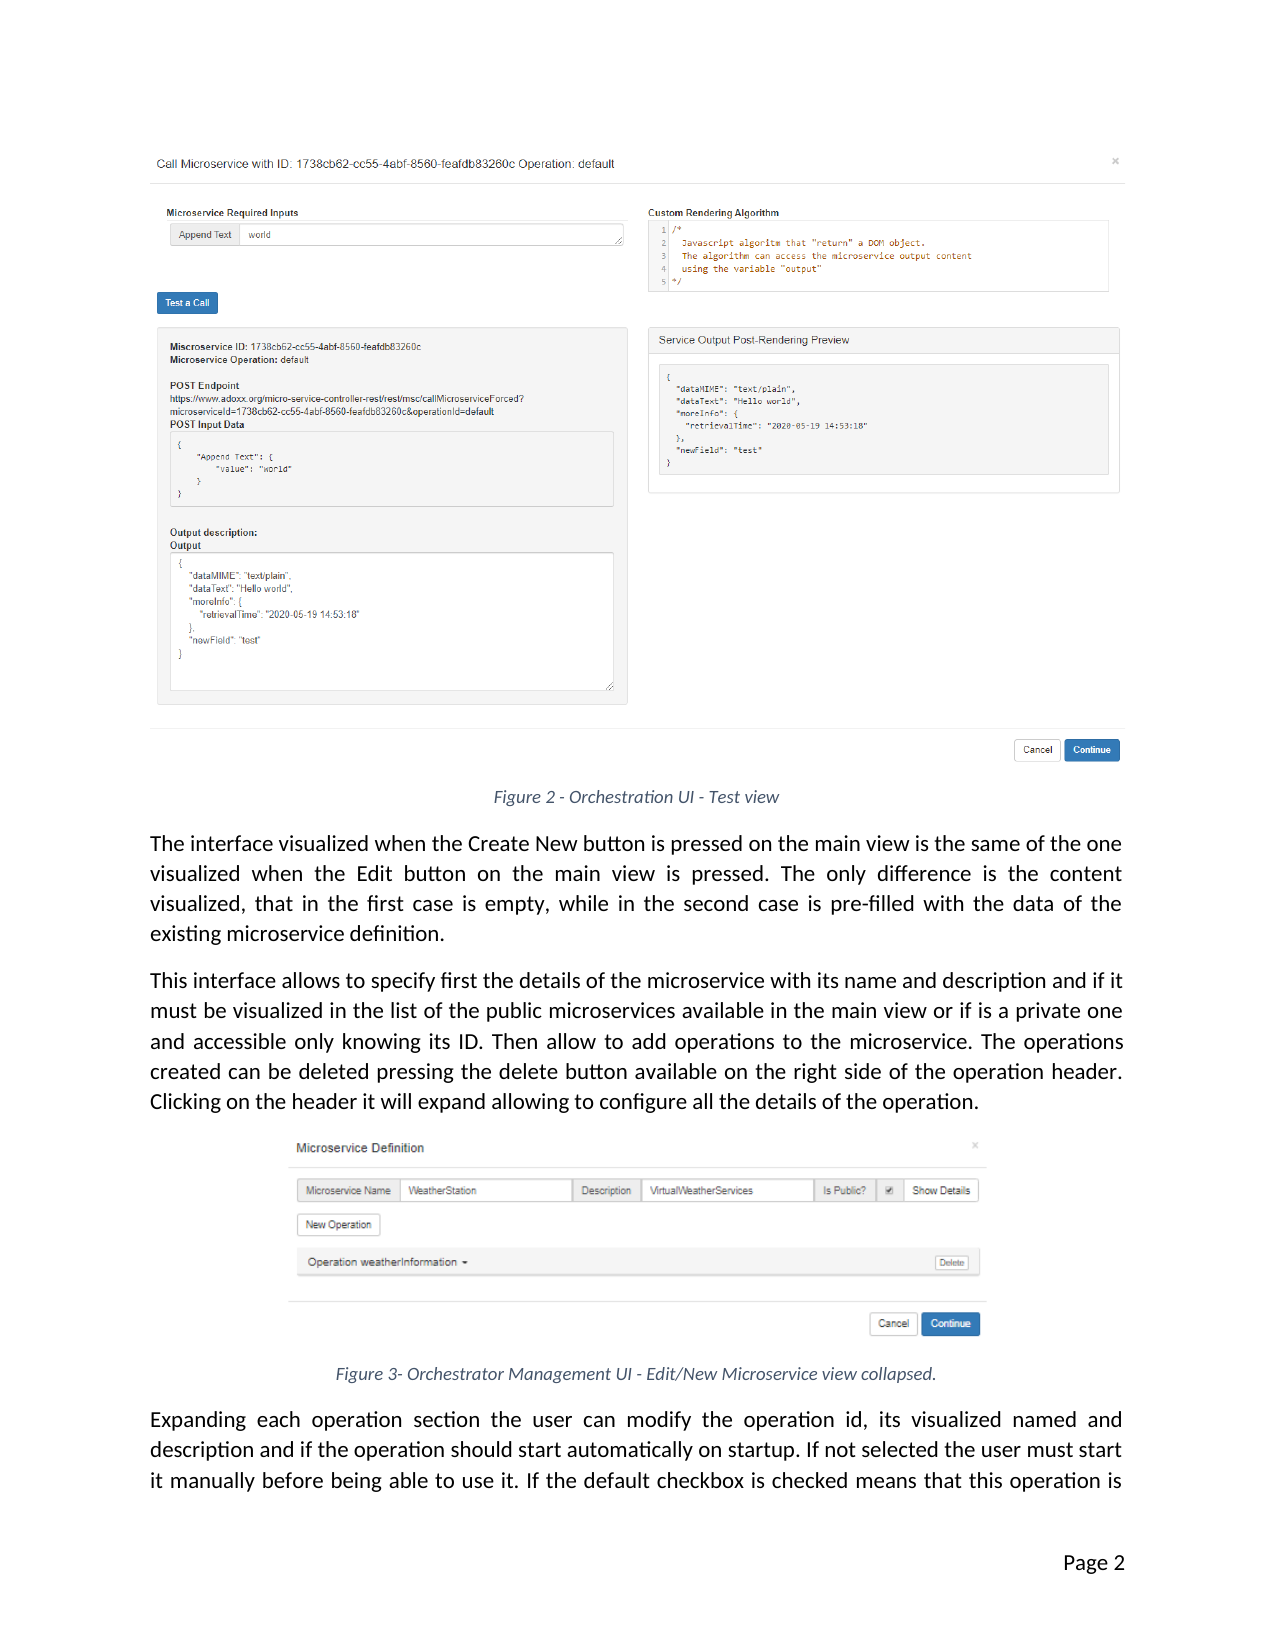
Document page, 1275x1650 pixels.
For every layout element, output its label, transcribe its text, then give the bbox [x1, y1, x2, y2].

text This interface allows to specify first the details of the microservice with its name and description and if it must be visualized in the list of the public microservices available in the main view or if is a private one and accessible only knowing its ID. Then allow to add operations to the microservice. The operations created can be deleted pressing the delete button available on the right side of the operation header. Clicking on the header it will expand allowing to configure all the details of the operation. [150, 966, 1125, 1115]
text The interface visualized when the Create New button is pressed on the main view is the same of the one visualized when the Edit button on the main view is pressed. The only difference is the content visualized, that in the first case is empty, while in the second case is pre-filled with the data of the existing microservice definition. [150, 829, 1125, 947]
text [150, 1405, 1125, 1494]
picture [288, 1134, 987, 1343]
picture [150, 150, 1125, 767]
text Figure 2 - Orchestration UI - Test view [150, 785, 1125, 808]
text Figure 3- Orchestrator Management UI - Edit/New Microservice view collapsed. [150, 1362, 1125, 1384]
